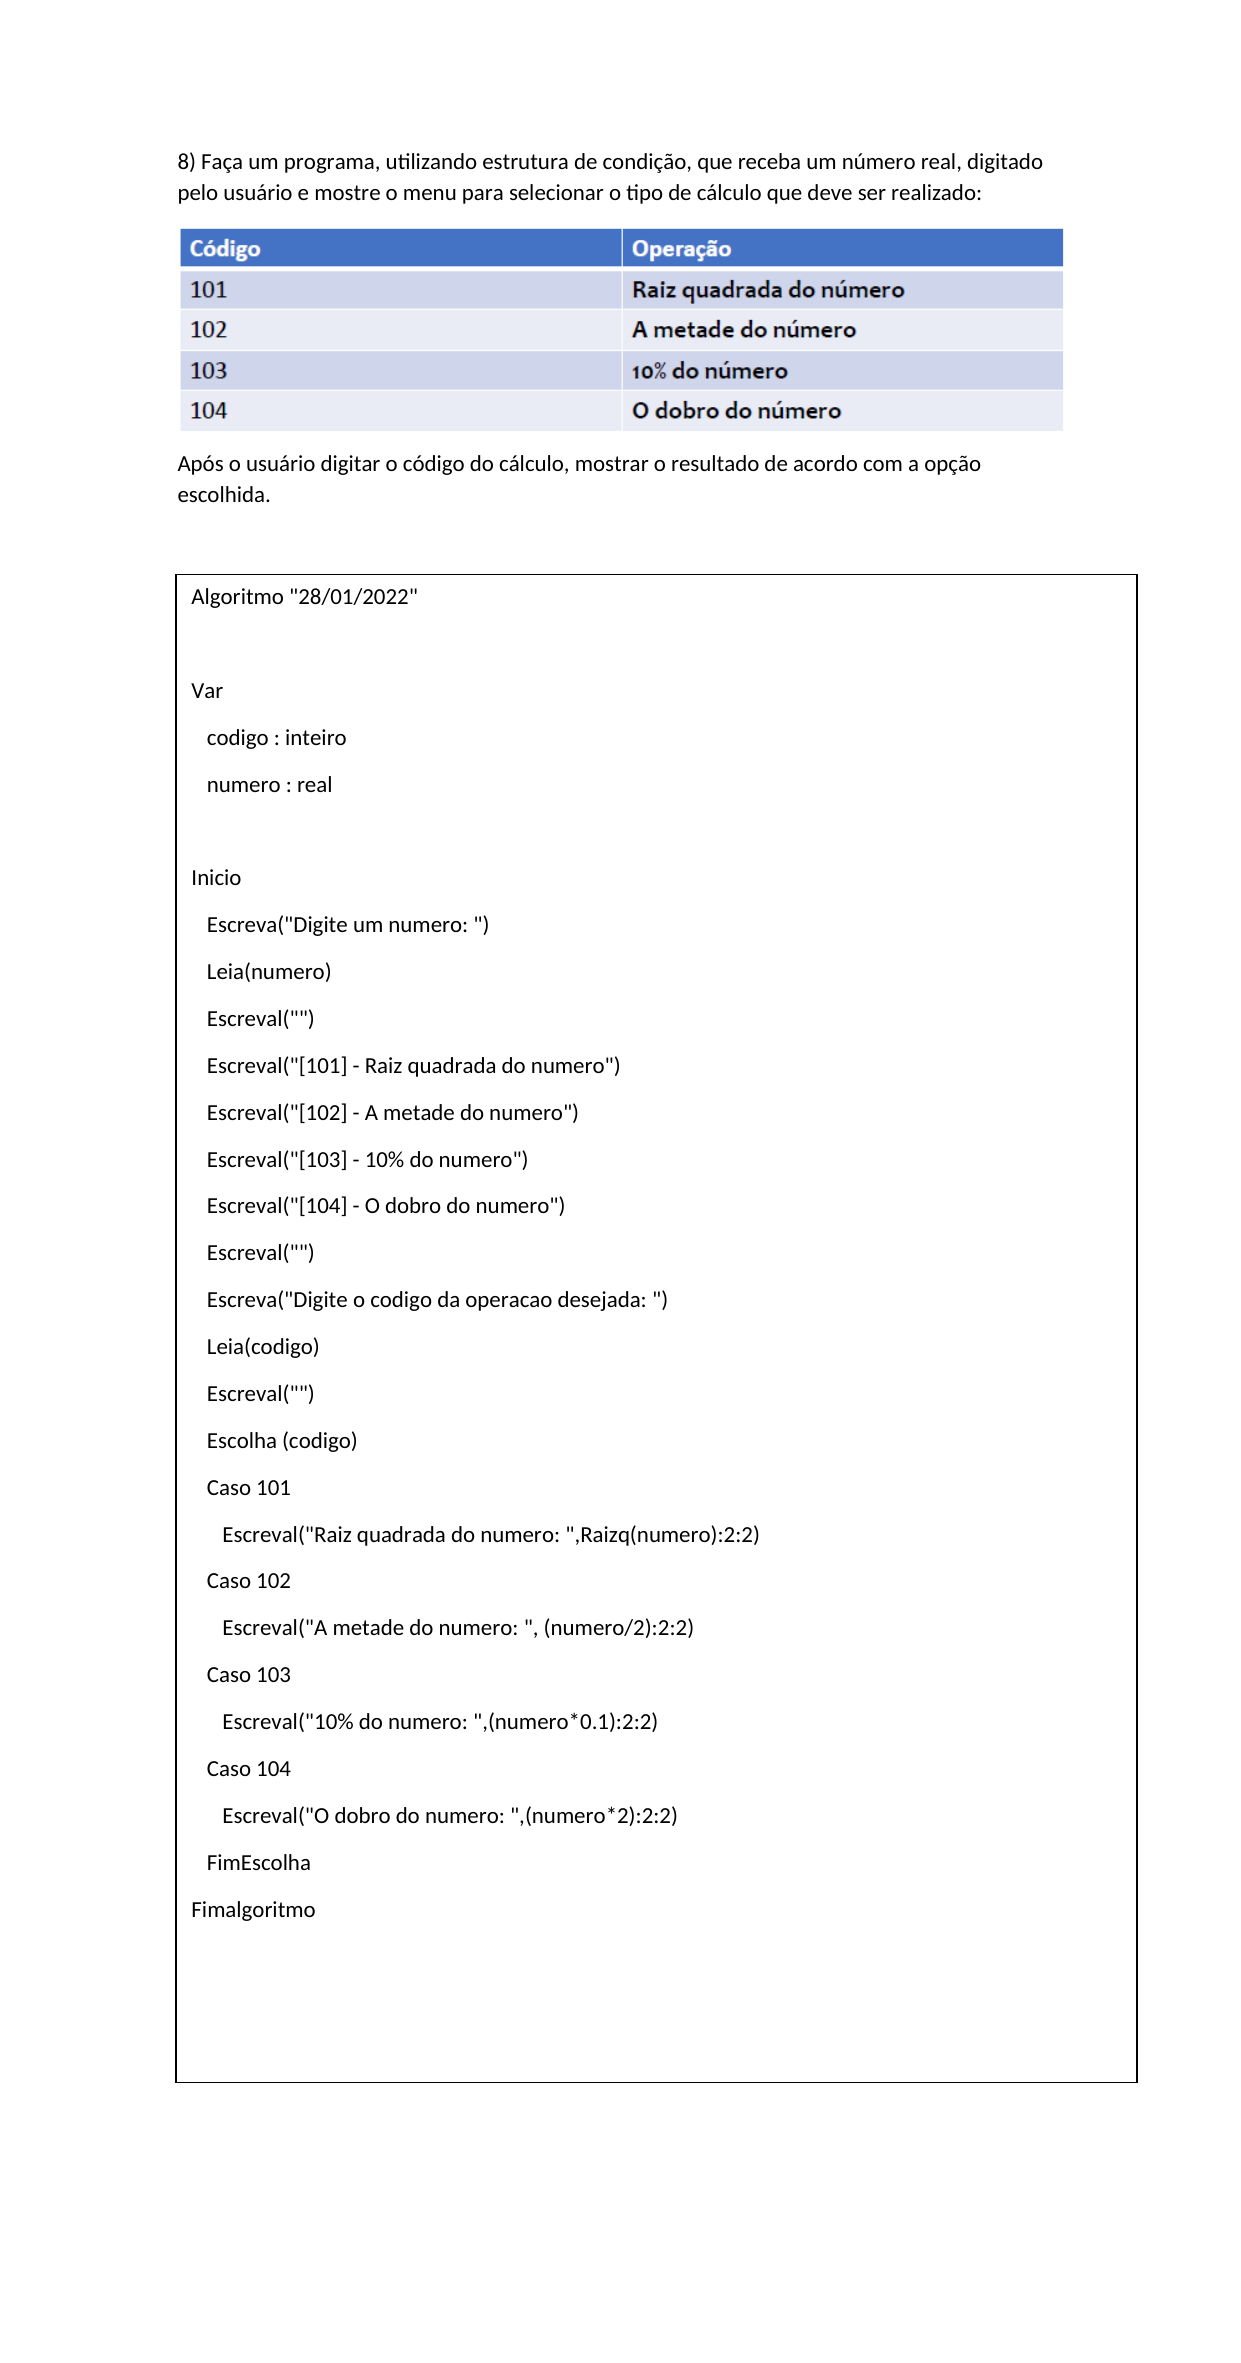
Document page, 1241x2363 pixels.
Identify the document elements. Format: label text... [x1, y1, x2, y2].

picture [177, 224, 1064, 431]
text Após o usuário digitar o código do cálculo, mostrar o resultado de acordo com a opção escolhida. [177, 449, 1063, 508]
text 8) Faça um programa, utilizando estrutura de condição, que receba um número real, digitado pelo usuário e mostre o menu para selecionar o tipo de cálculo que deve ser realizado: [177, 148, 1063, 206]
